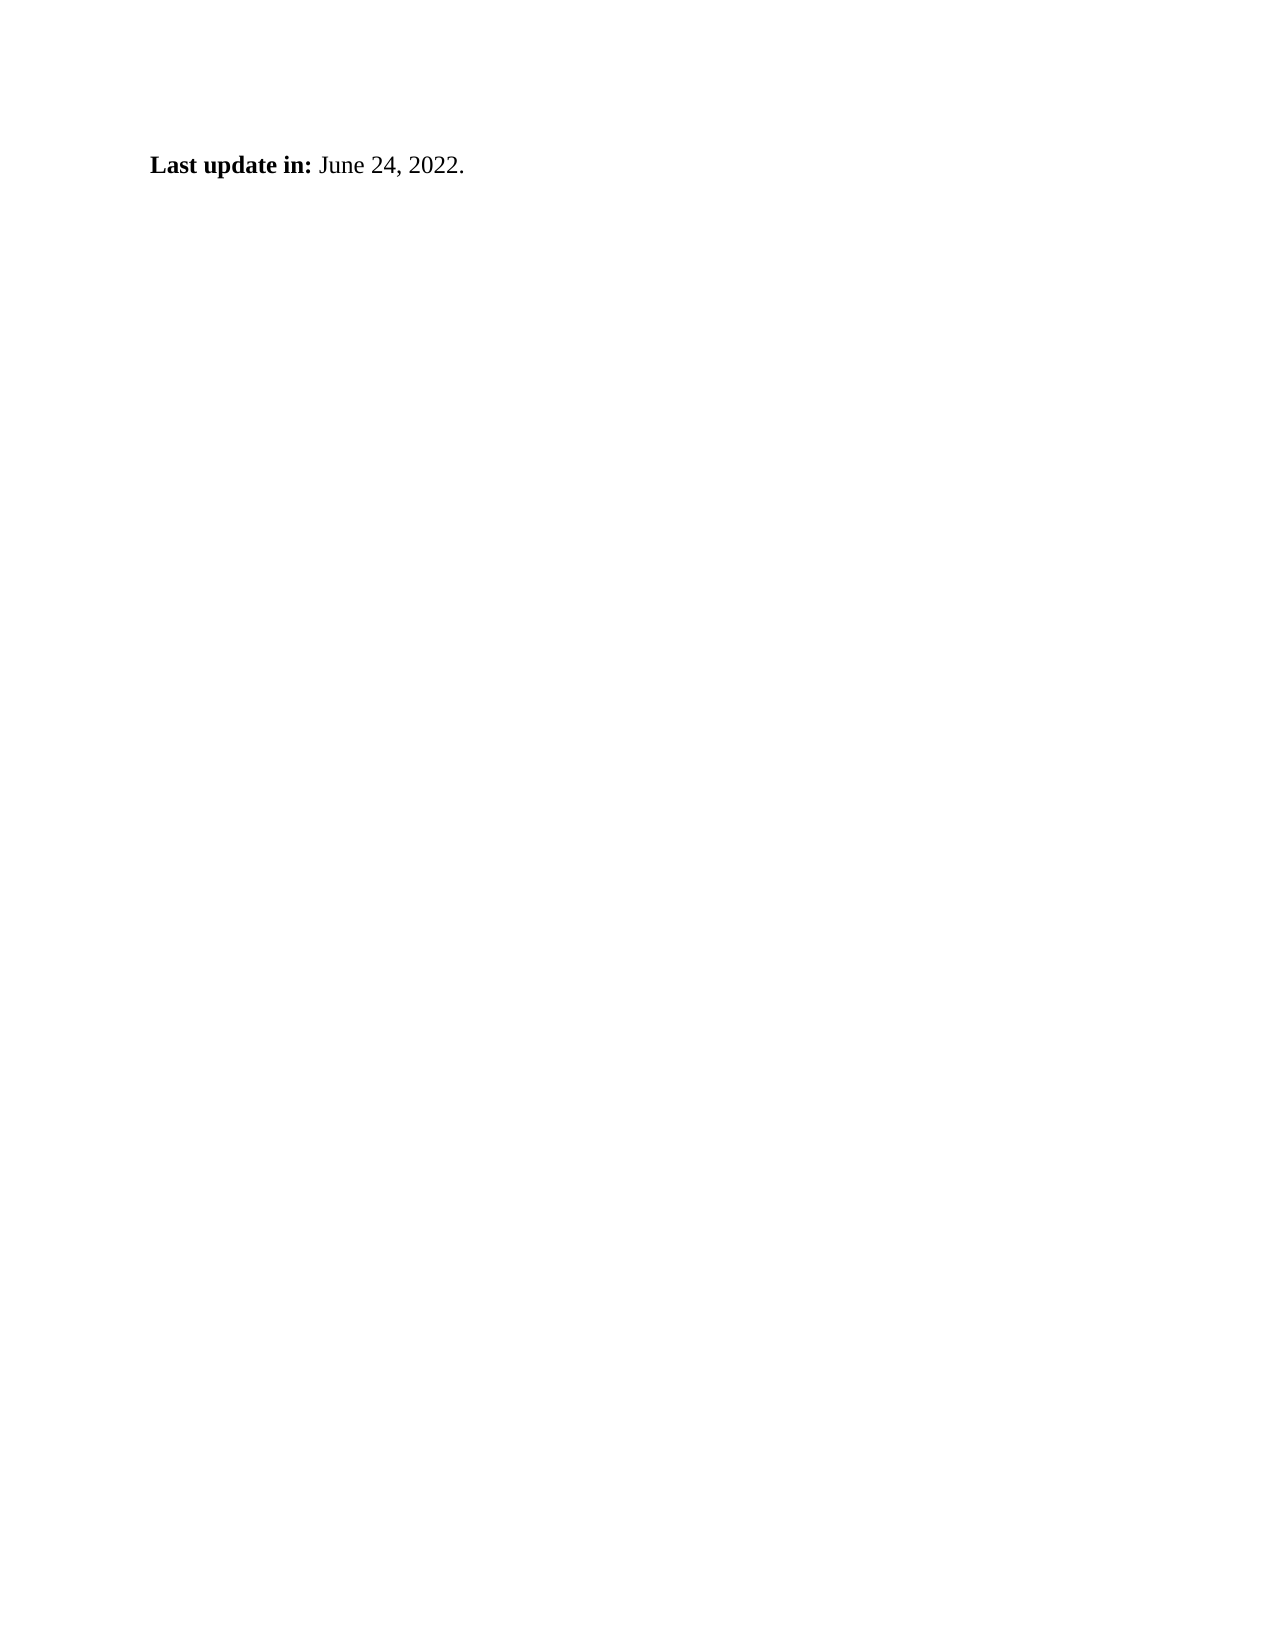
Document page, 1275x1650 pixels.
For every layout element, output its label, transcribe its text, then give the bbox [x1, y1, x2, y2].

text Last update in: June 24, 2022. [150, 150, 1125, 179]
